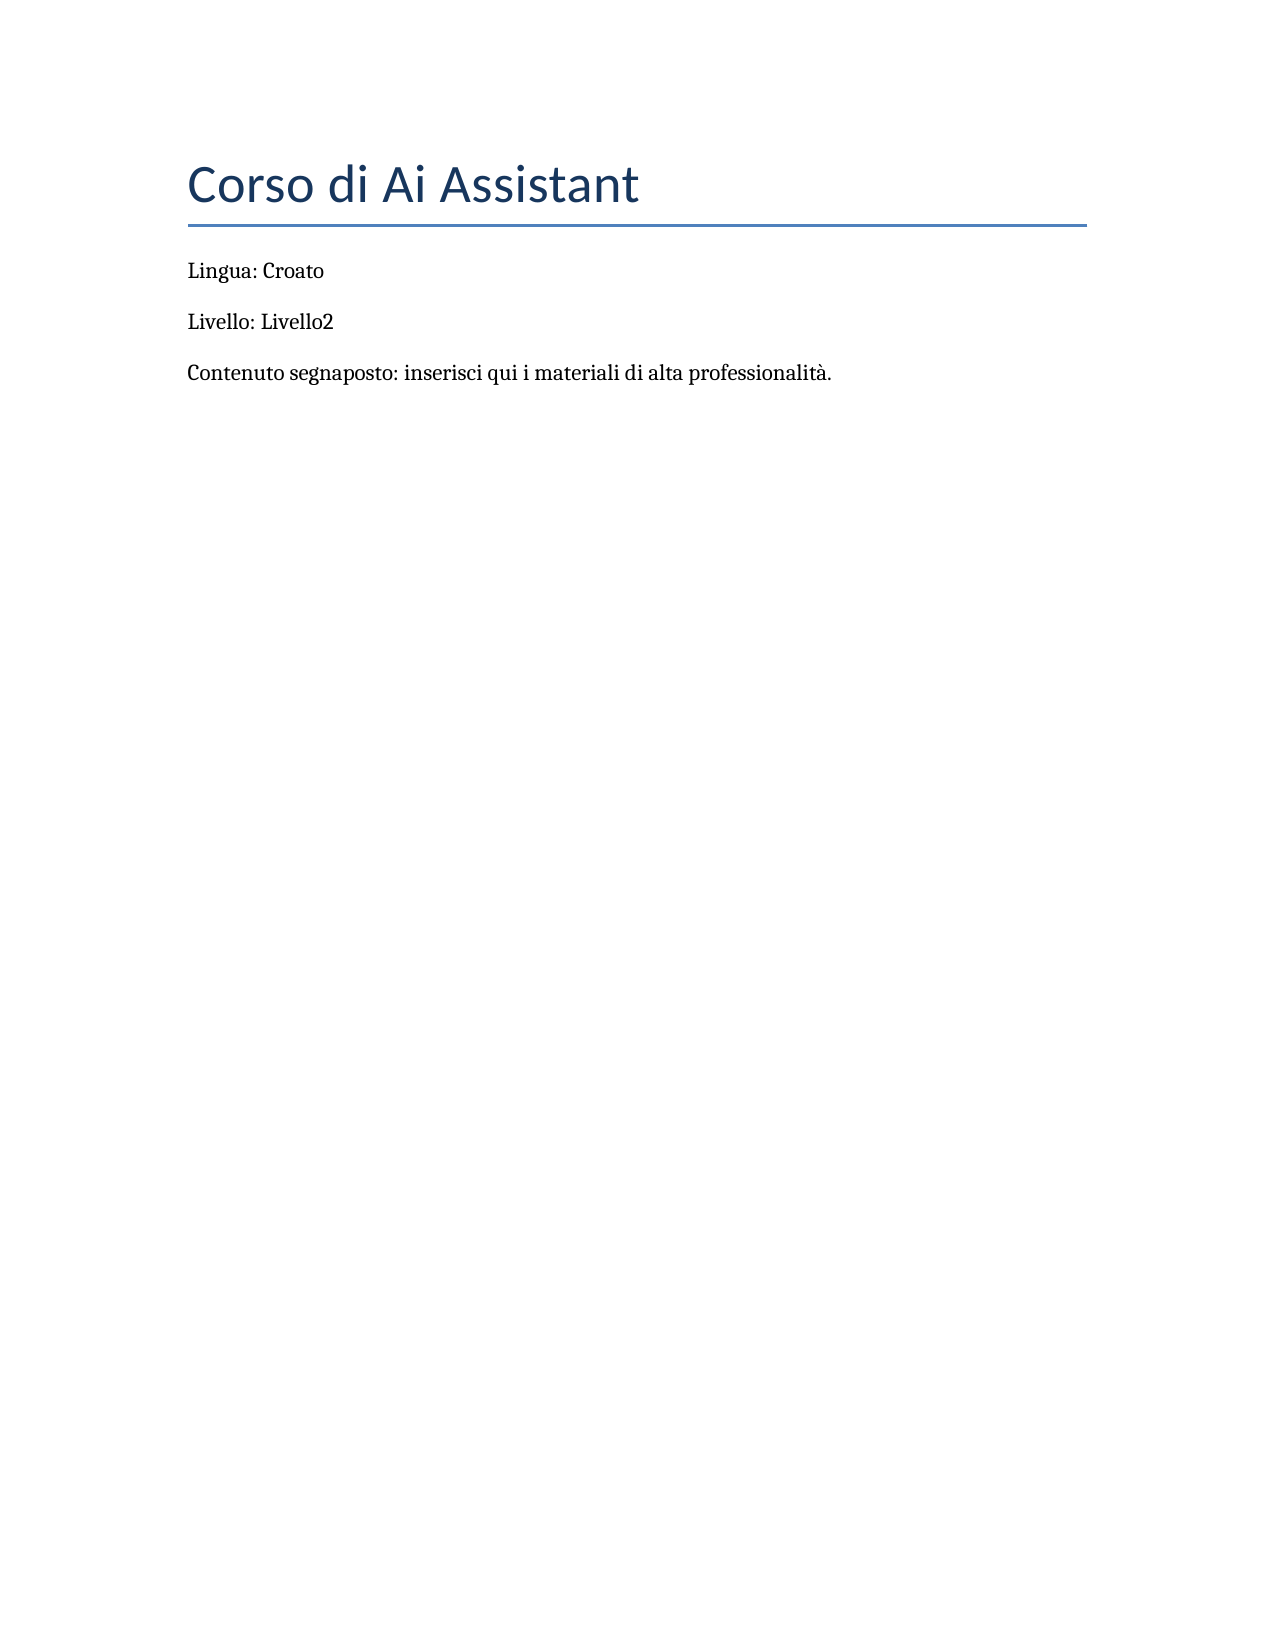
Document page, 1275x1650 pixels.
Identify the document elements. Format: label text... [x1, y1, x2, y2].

title Corso di Ai Assistant [187, 150, 1087, 227]
text Lingua: Croato [187, 258, 1087, 284]
text Contenuto segnaposto: inserisci qui i materiali di alta professionalità. [187, 360, 1087, 386]
text Livello: Livello2 [187, 309, 1087, 335]
